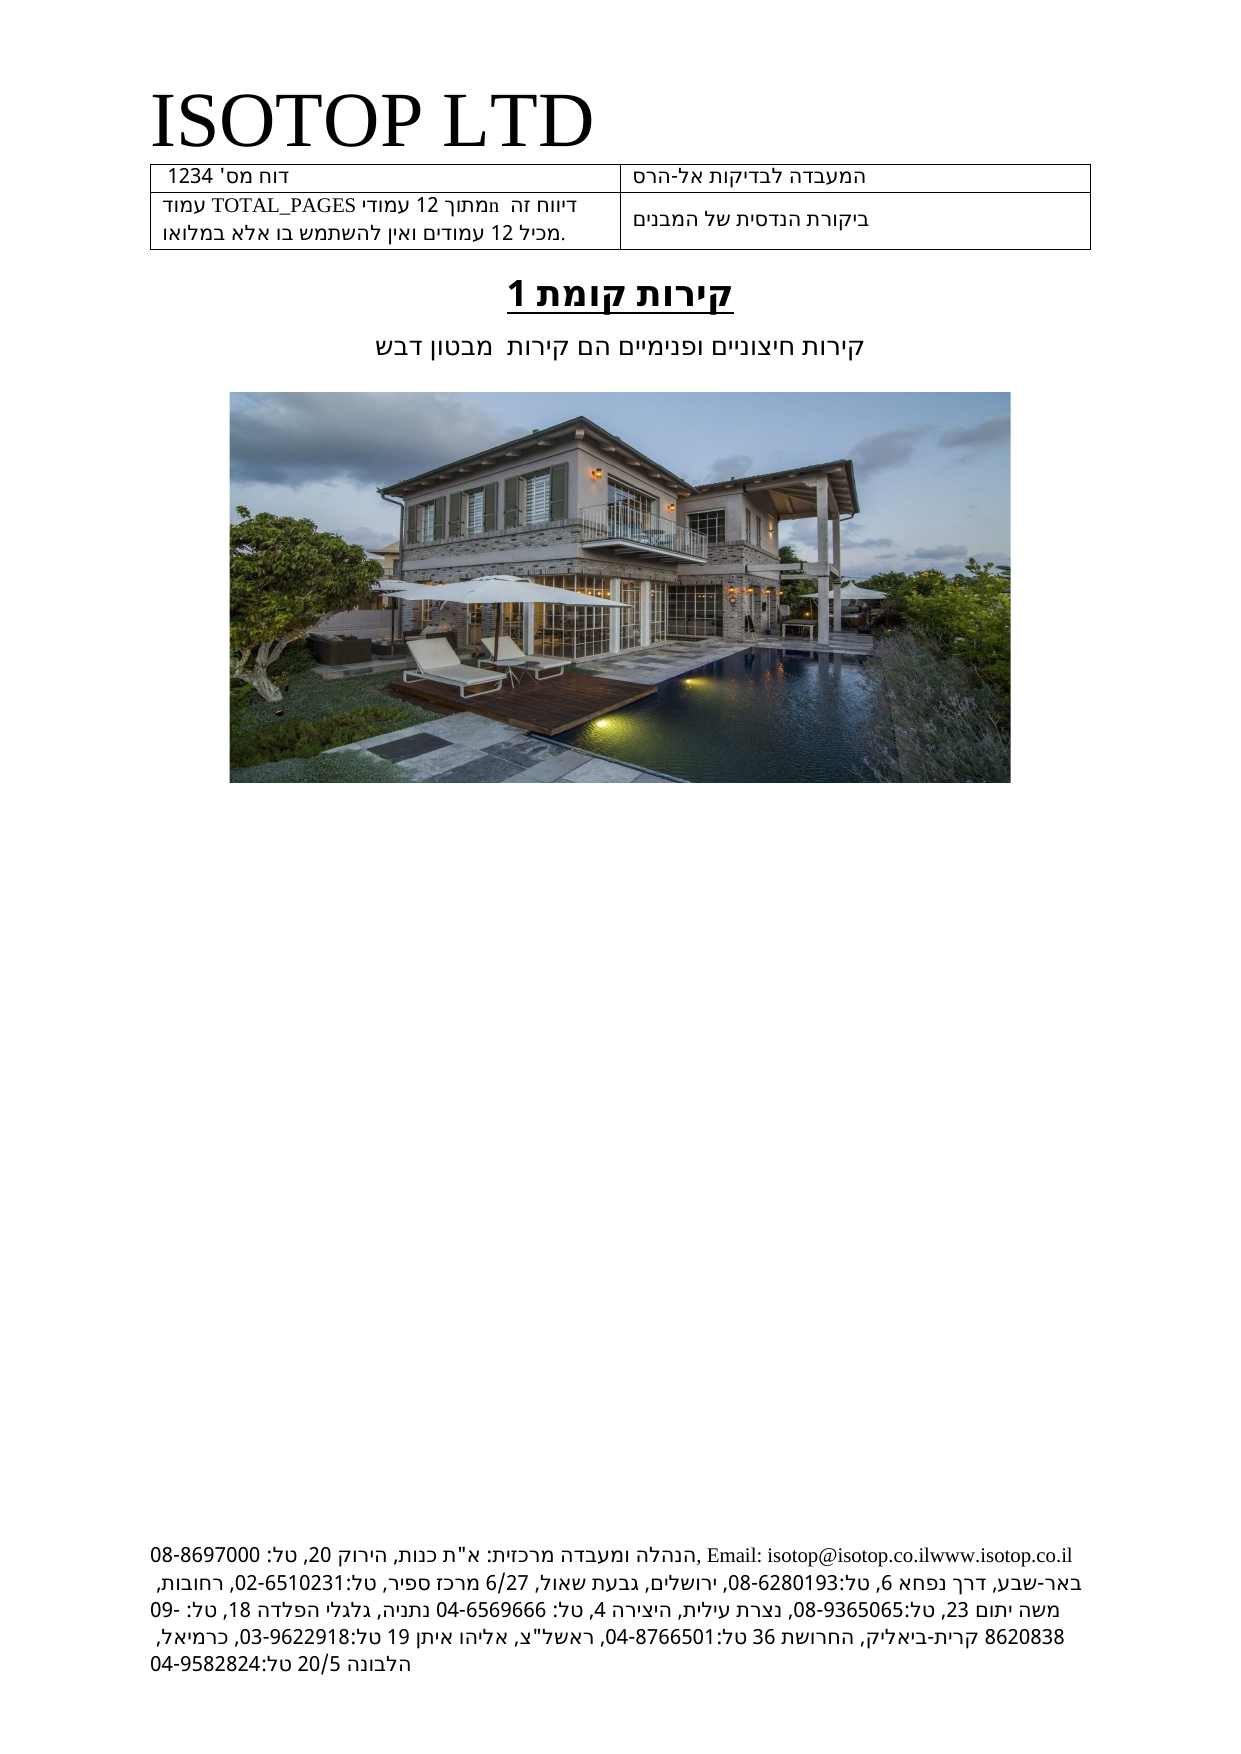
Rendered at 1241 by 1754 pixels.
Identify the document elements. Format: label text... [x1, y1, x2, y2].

text קירות קומת 1 [150, 274, 1090, 322]
text קירות חיצוניים ופנימיים הם קירות מבטון דבש [150, 332, 1090, 366]
picture [229, 392, 1011, 783]
